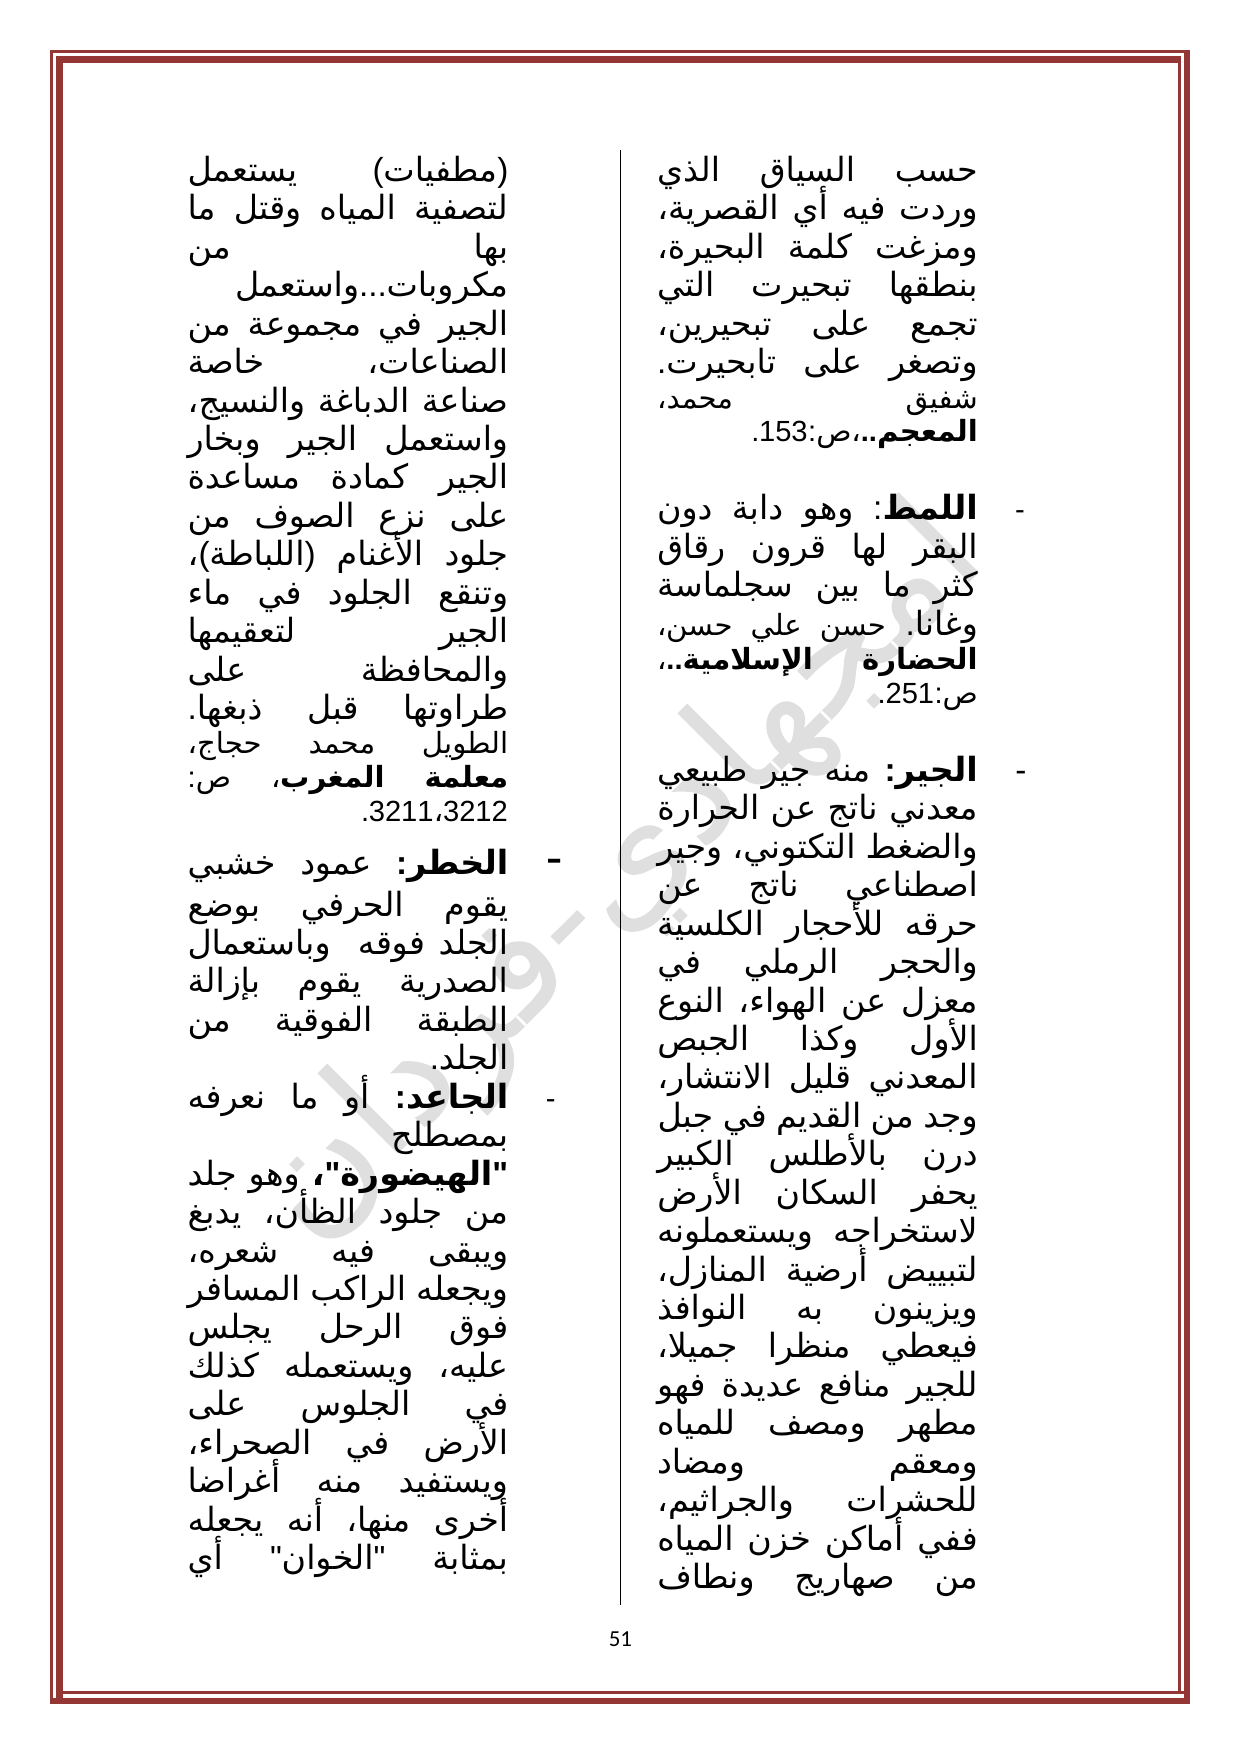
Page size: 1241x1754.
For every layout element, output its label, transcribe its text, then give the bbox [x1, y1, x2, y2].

list الخطر: عمود خشبي يقوم الحرفي بوضع الجلد فوقه وباستعمال الصدرية يقوم بإزالة الطبقة الفوقية من الجلد. [187, 827, 546, 1077]
list الجير: منه جير طبيعي معدني ناتج عن الحرارة والضغط التكتوني، وجير اصطناعي ناتج عن حرقه للأحجار الكلسية والحجر الرملي في معزل عن الهواء، النوع الأول وكذا الجبص المعدني قليل الانتشار، وجد من القديم في جبل درن بالأطلس الكبير يحفر السكان الأرض لاستخراجه ويستعملونه لتبييض أرضية المنازل، ويزينون به النوافذ فيعطي منظرا جميلا، للجير منافع عديدة فهو مطهر ومصف للمياه ومعقم ومضاد للحشرات والجراثيم، ففي أماكن خزن المياه من صهاريج ونطاف (مطفيات) يستعمل لتصفية المياه وقتل ما بها من مكروبات...واستعمل الجير في مجموعة من الصناعات، خاصة صناعة الدباغة والنسيج، واستعمل الجير وبخار الجير كمادة مساعدة على نزع الصوف من جلود الأغنام (اللباطة)، وتنقع الجلود في ماء الجير لتعقيمها والمحافظة على طراوتها قبل ذبغها. الطويل محمد حجاج، معلمة المغرب، ص: 3211،3212. [187, 150, 546, 827]
list اللمط: وهو دابة دون البقر لها قرون رقاق كثر ما بين سجلماسة وغانا. حسن علي حسن، الحضارة الإسلامية..، ص:251. [657, 488, 1015, 709]
list الجير: منه جير طبيعي معدني ناتج عن الحرارة والضغط التكتوني، وجير اصطناعي ناتج عن حرقه للأحجار الكلسية والحجر الرملي في معزل عن الهواء، النوع الأول وكذا الجبص المعدني قليل الانتشار، وجد من القديم في جبل درن بالأطلس الكبير يحفر السكان الأرض لاستخراجه ويستعملونه لتبييض أرضية المنازل، ويزينون به النوافذ فيعطي منظرا جميلا، للجير منافع عديدة فهو مطهر ومصف للمياه ومعقم ومضاد للحشرات والجراثيم، ففي أماكن خزن المياه من صهاريج ونطاف (مطفيات) يستعمل لتصفية المياه وقتل ما بها من مكروبات...واستعمل الجير في مجموعة من الصناعات، خاصة صناعة الدباغة والنسيج، واستعمل الجير وبخار الجير كمادة مساعدة على نزع الصوف من جلود الأغنام (اللباطة)، وتنقع الجلود في ماء الجير لتعقيمها والمحافظة على طراوتها قبل ذبغها. الطويل محمد حجاج، معلمة المغرب، ص: 3211،3212. [657, 750, 1015, 1596]
